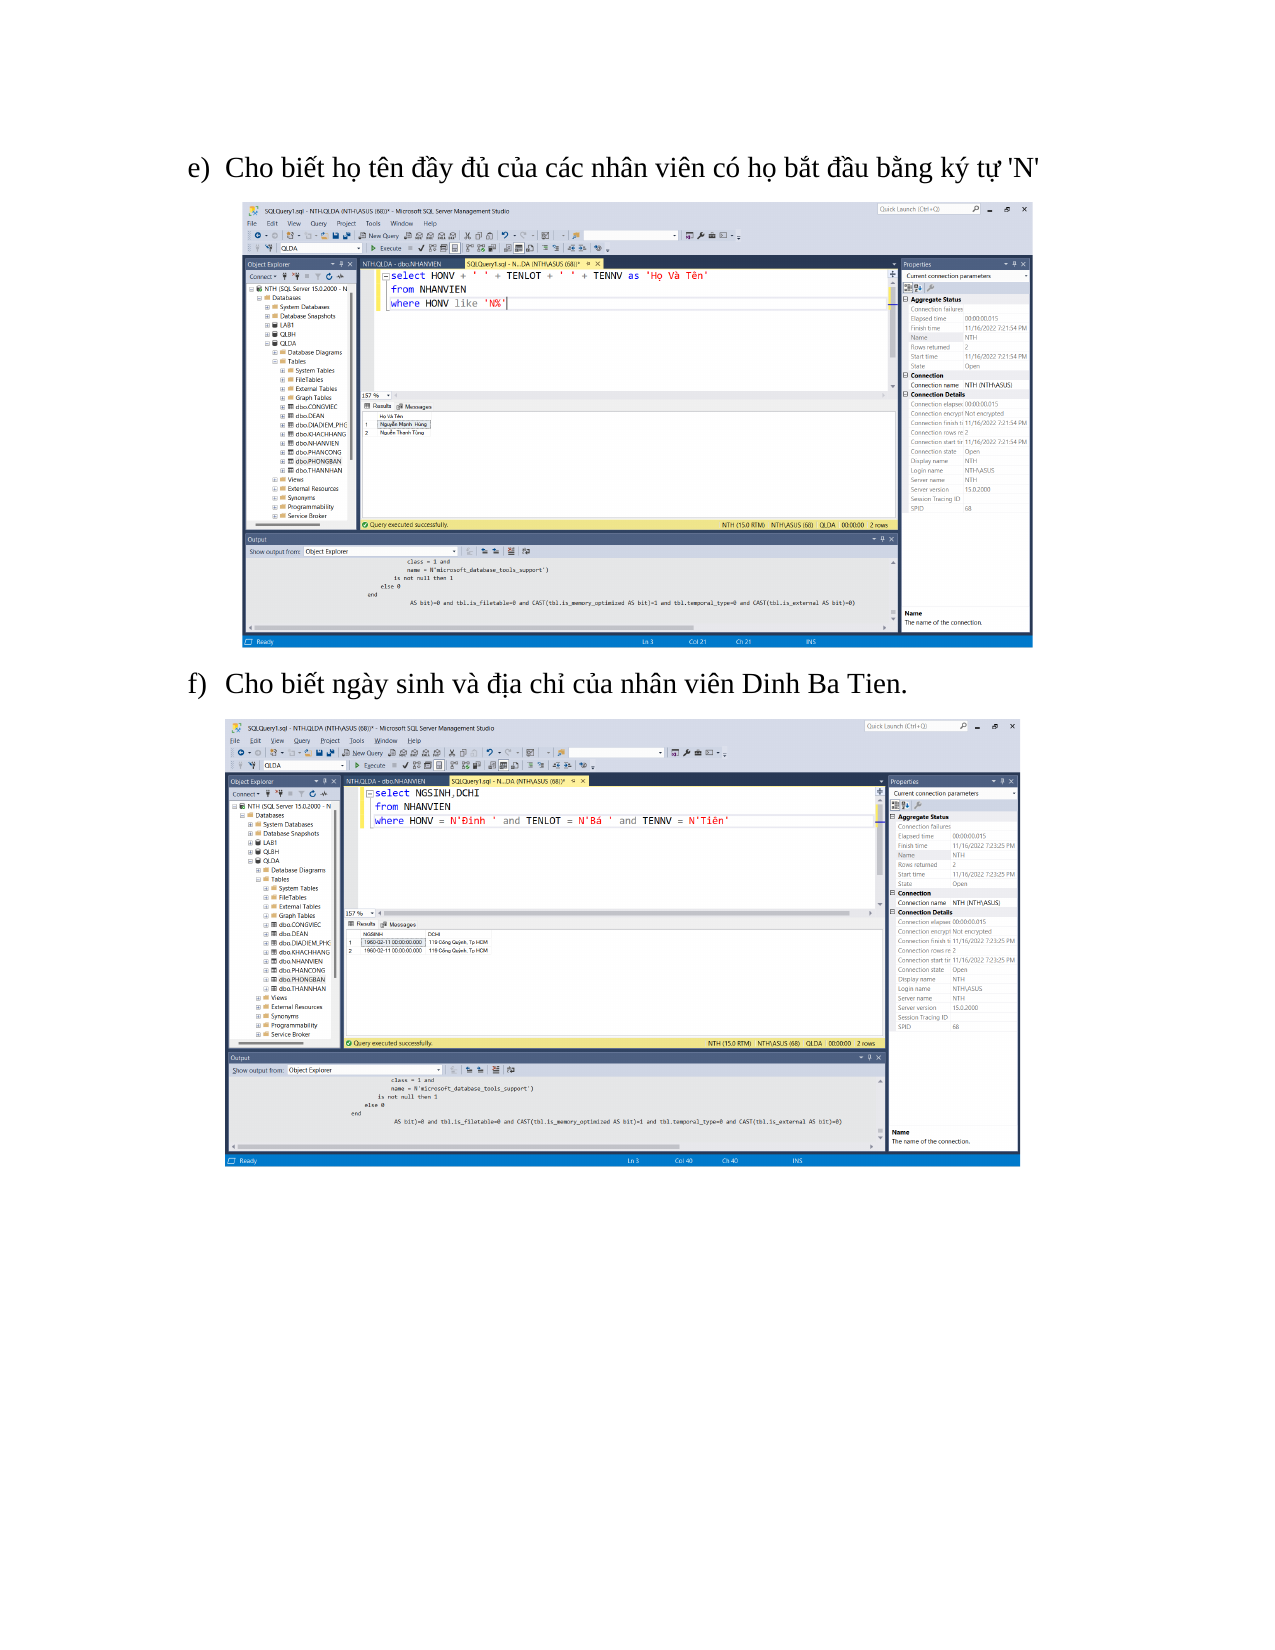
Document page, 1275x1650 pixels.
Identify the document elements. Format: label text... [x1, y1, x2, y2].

list Cho biết họ tên đầy đủ của các nhân viên có họ bắt đầu bằng ký tự 'N' [187, 150, 1125, 183]
list Cho biết ngày sinh và địa chỉ của nhân viên Dinh Ba Tien. [187, 666, 1125, 700]
picture [225, 719, 1021, 1167]
picture [242, 202, 1033, 648]
